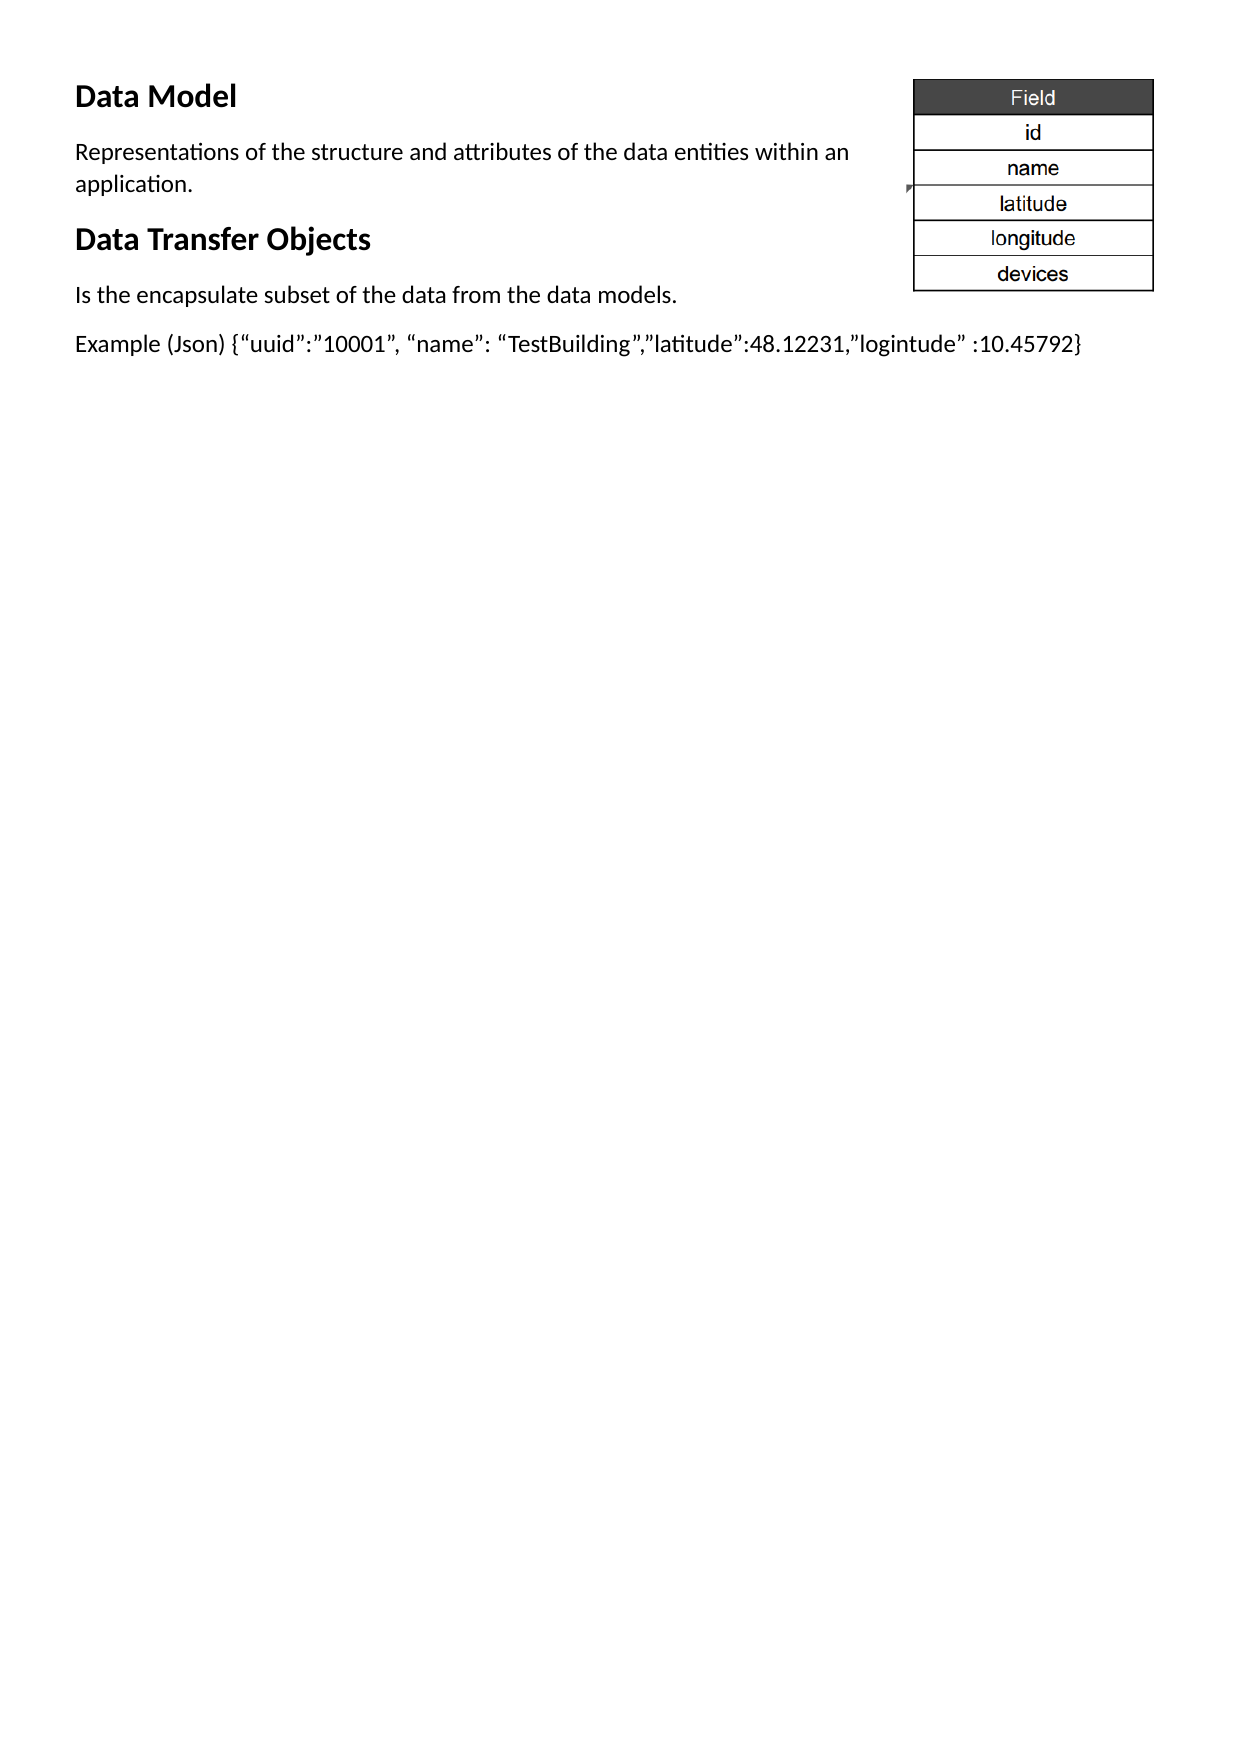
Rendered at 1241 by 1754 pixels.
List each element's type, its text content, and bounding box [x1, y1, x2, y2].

text Representations of the structure and attributes of the data entities within an application. [75, 136, 906, 199]
text Is the encapsulate subset of the data from the data models. [75, 279, 1165, 309]
picture [906, 75, 1164, 300]
text Data Transfer Objects [75, 218, 906, 259]
text Example (Json) {“uuid”:”10001”, “name”: “TestBuilding”,”latitude”:48.12231,”logintude” :10.45792} [75, 328, 1165, 359]
text Data Model [75, 75, 906, 116]
